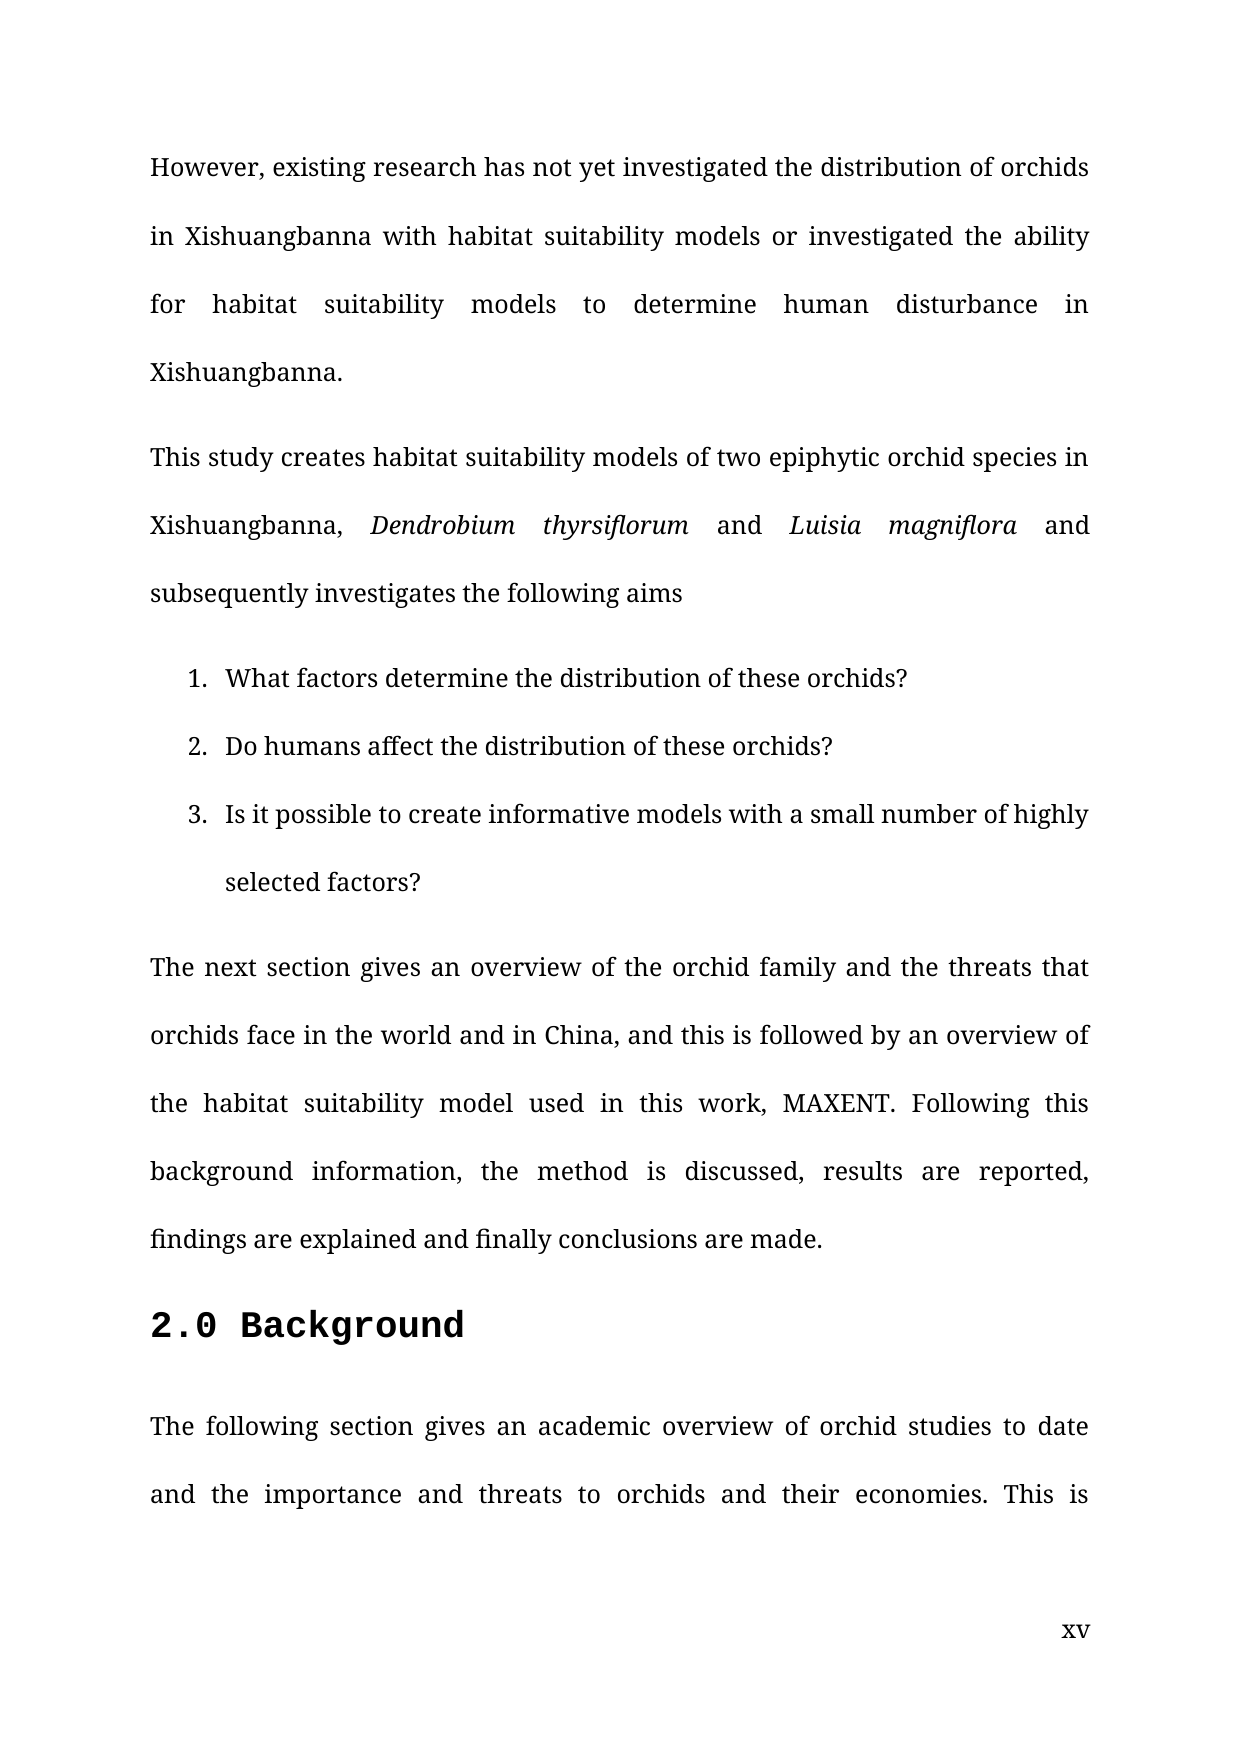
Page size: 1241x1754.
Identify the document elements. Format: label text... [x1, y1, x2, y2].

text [150, 150, 1090, 388]
text The next section gives an overview of the orchid family and the threats that orchids face in the world and in China, and this is followed by an overview of the habitat suitability model used in this work, MAXENT. Following this background information, the method is discussed, results are reported, findings are explained and finally conclusions are made. [150, 949, 1090, 1256]
list Do humans affect the distribution of these orchids? [187, 728, 1090, 762]
list Is it possible to create informative models with a small number of highly selected factors? [187, 796, 1090, 899]
list What factors determine the distribution of these orchids? [187, 660, 1090, 694]
text This study creates habitat suitability models of two epiphytic orchid species in Xishuangbanna, Dendrobium thyrsiflorum and Luisia magniflora and subsequently investigates the following aims [150, 439, 1090, 609]
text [150, 1408, 1090, 1511]
text 2.0 Background [150, 1307, 1090, 1349]
